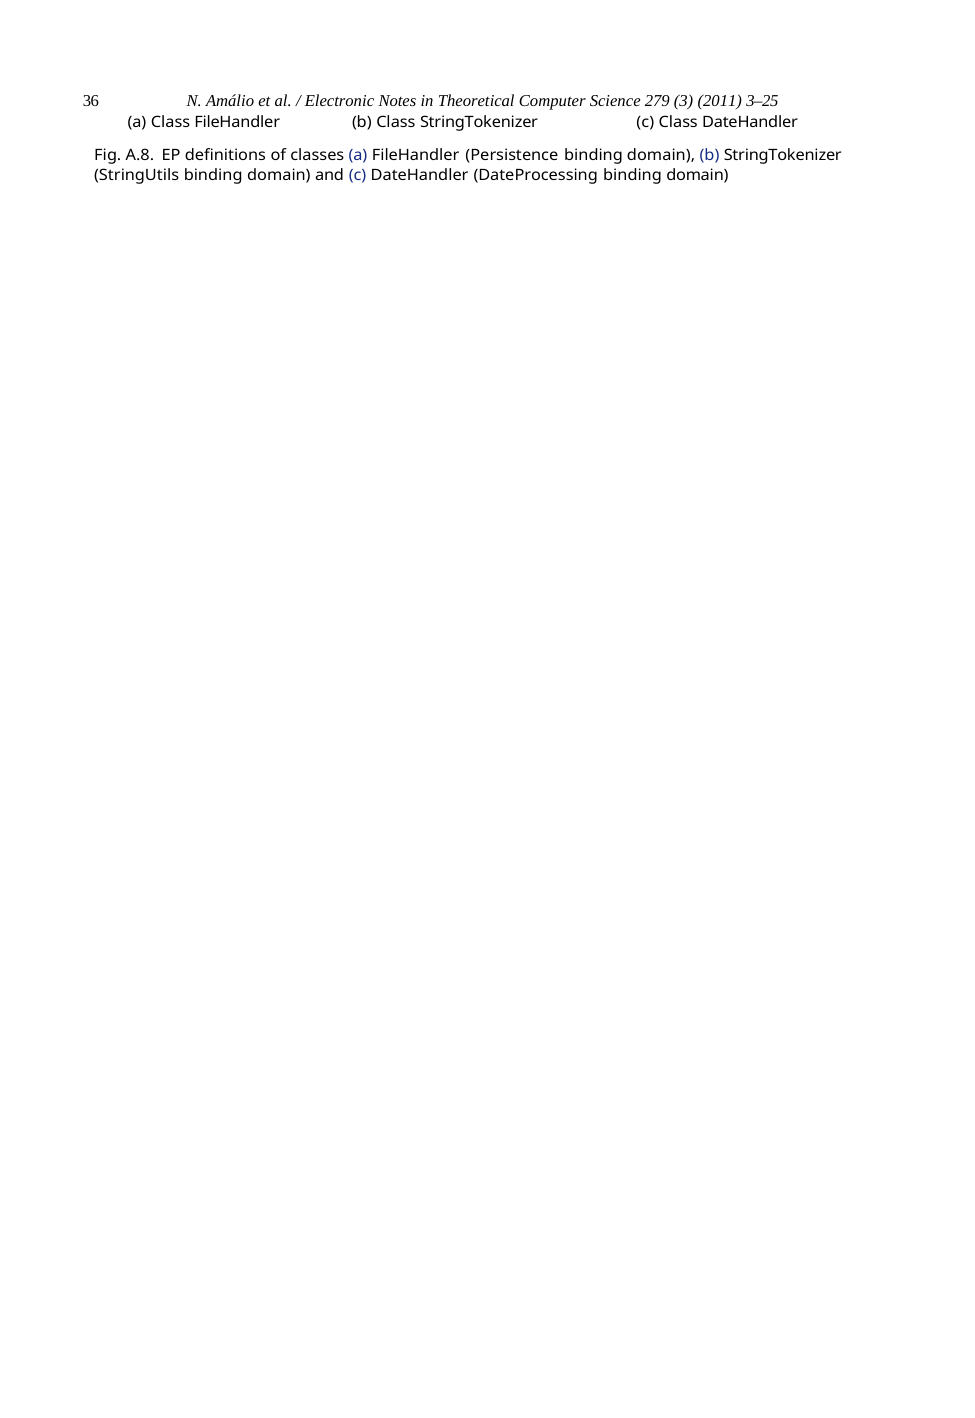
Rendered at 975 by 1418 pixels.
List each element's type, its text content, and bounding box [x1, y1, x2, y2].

text (StringUtils binding domain) and (c) DateHandler (DateProcessing binding domain) [94, 164, 912, 184]
text Fig. A.8. EP definitions of classes (a) FileHandler (Persistence binding domain), (b) StringTokenizer [94, 144, 912, 164]
text (a) Class FileHandler (b) Class StringTokenizer (c) Class DateHandler [127, 110, 912, 132]
